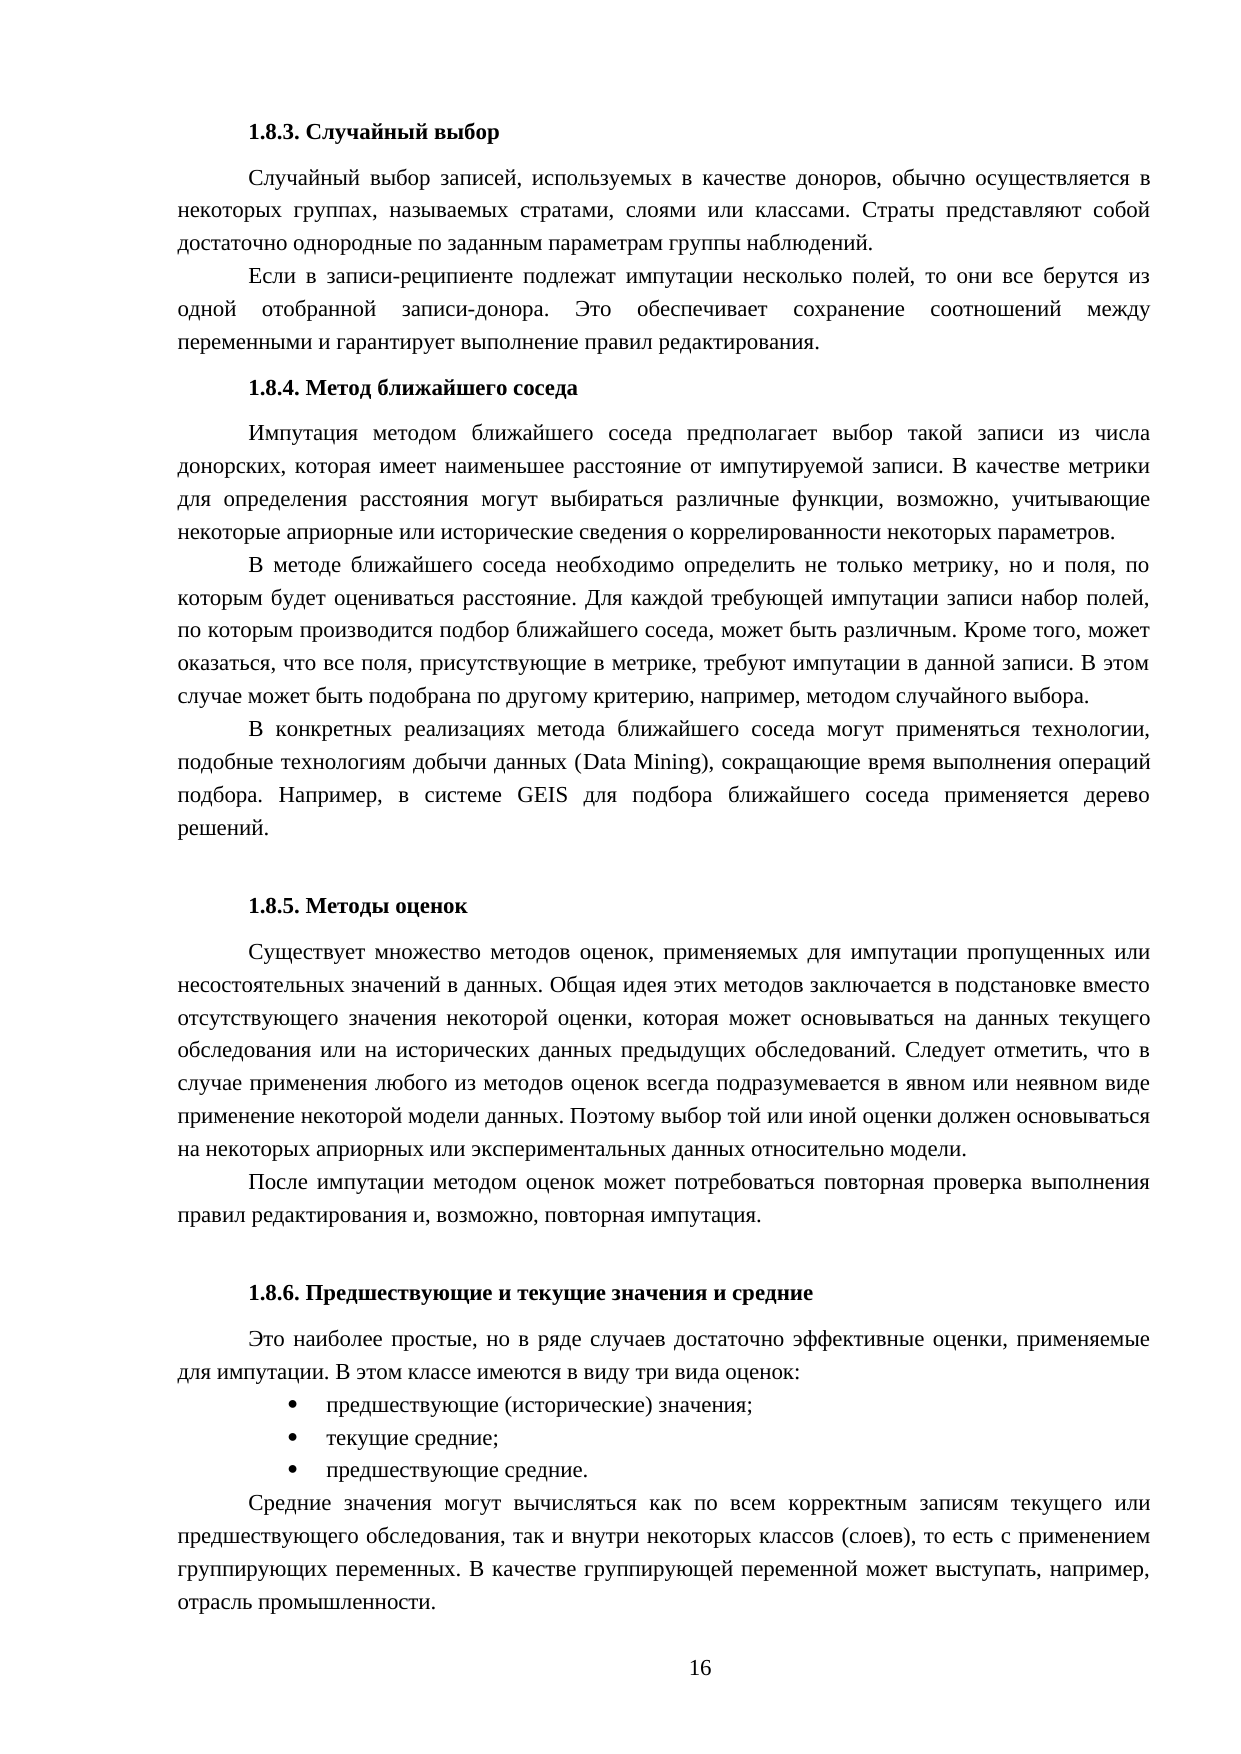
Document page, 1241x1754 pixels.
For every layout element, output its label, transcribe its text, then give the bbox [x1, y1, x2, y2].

list текущие средние; [288, 1423, 1152, 1450]
text Случайный выбор записей, используемых в качестве доноров, обычно осуществляется в некоторых группах, называемых стратами, слоями или классами. Страты представляют собой достаточно однородные по заданным параметрам группы наблюдений. [177, 163, 1152, 256]
text Импутация методом ближайшего соседа предполагает выбор такой записи из числа донорских, которая имеет наименьшее расстояние от импутируемой записи. В качестве метрики для определения расстояния могут выбираться различные функции, возможно, учитывающие некоторые априорные или исторические сведения о коррелированности некоторых параметров. [177, 419, 1152, 544]
subtitle 1.8.3. Случайный выбор [177, 118, 1152, 144]
subtitle 1.8.6. Предшествующие и текущие значения и средние [177, 1279, 1152, 1306]
text Если в записи-реципиенте подлежат импутации несколько полей, то они все берутся из одной отобранной записи-донора. Это обеспечивает сохранение соотношений между переменными и гарантирует выполнение правил редактирования. [177, 262, 1152, 354]
text В конкретных реализациях метода ближайшего соседа могут применяться технологии, подобные технологиям добычи данных (Data Mining), сокращающие время выполнения операций подбора. Например, в системе GEIS для подбора ближайшего соседа применяется дерево решений. [177, 715, 1152, 840]
text После импутации методом оценок может потребоваться повторная проверка выполнения правил редактирования и, возможно, повторная импутация. [177, 1168, 1152, 1227]
subtitle 1.8.5. Методы оценок [177, 892, 1152, 919]
text Это наиболее простые, но в ряде случаев достаточно эффективные оценки, применяемые для импутации. В этом классе имеются в виду три вида оценок: [177, 1325, 1152, 1384]
subtitle 1.8.4. Метод ближайшего соседа [177, 373, 1152, 400]
text Существует множество методов оценок, применяемых для импутации пропущенных или несостоятельных значений в данных. Общая идея этих методов заключается в подстановке вместо отсутствующего значения некоторой оценки, которая может основываться на данных текущего обследования или на исторических данных предыдущих обследований. Следует отметить, что в случае применения любого из методов оценок всегда подразумевается в явном или неявном виде применение некоторой модели данных. Поэтому выбор той или иной оценки должен основываться на некоторых априорных или экспериментальных данных относительно модели. [177, 938, 1152, 1162]
list предшествующие средние. [288, 1456, 1152, 1483]
text В методе ближайшего соседа необходимо определить не только метрику, но и поля, по которым будет оцениваться расстояние. Для каждой требующей импутации записи набор полей, по которым производится подбор ближайшего соседа, может быть различным. Кроме того, может оказаться, что все поля, присутствующие в метрике, требуют импутации в данной записи. В этом случае может быть подобрана по другому критерию, например, методом случайного выбора. [177, 551, 1152, 709]
list предшествующие (исторические) значения; [288, 1391, 1152, 1417]
text Средние значения могут вычисляться как по всем корректным записям текущего или предшествующего обследования, так и внутри некоторых классов (слоев), то есть с применением группирующих переменных. В качестве группирующей переменной может выступать, например, отрасль промышленности. [177, 1489, 1152, 1614]
